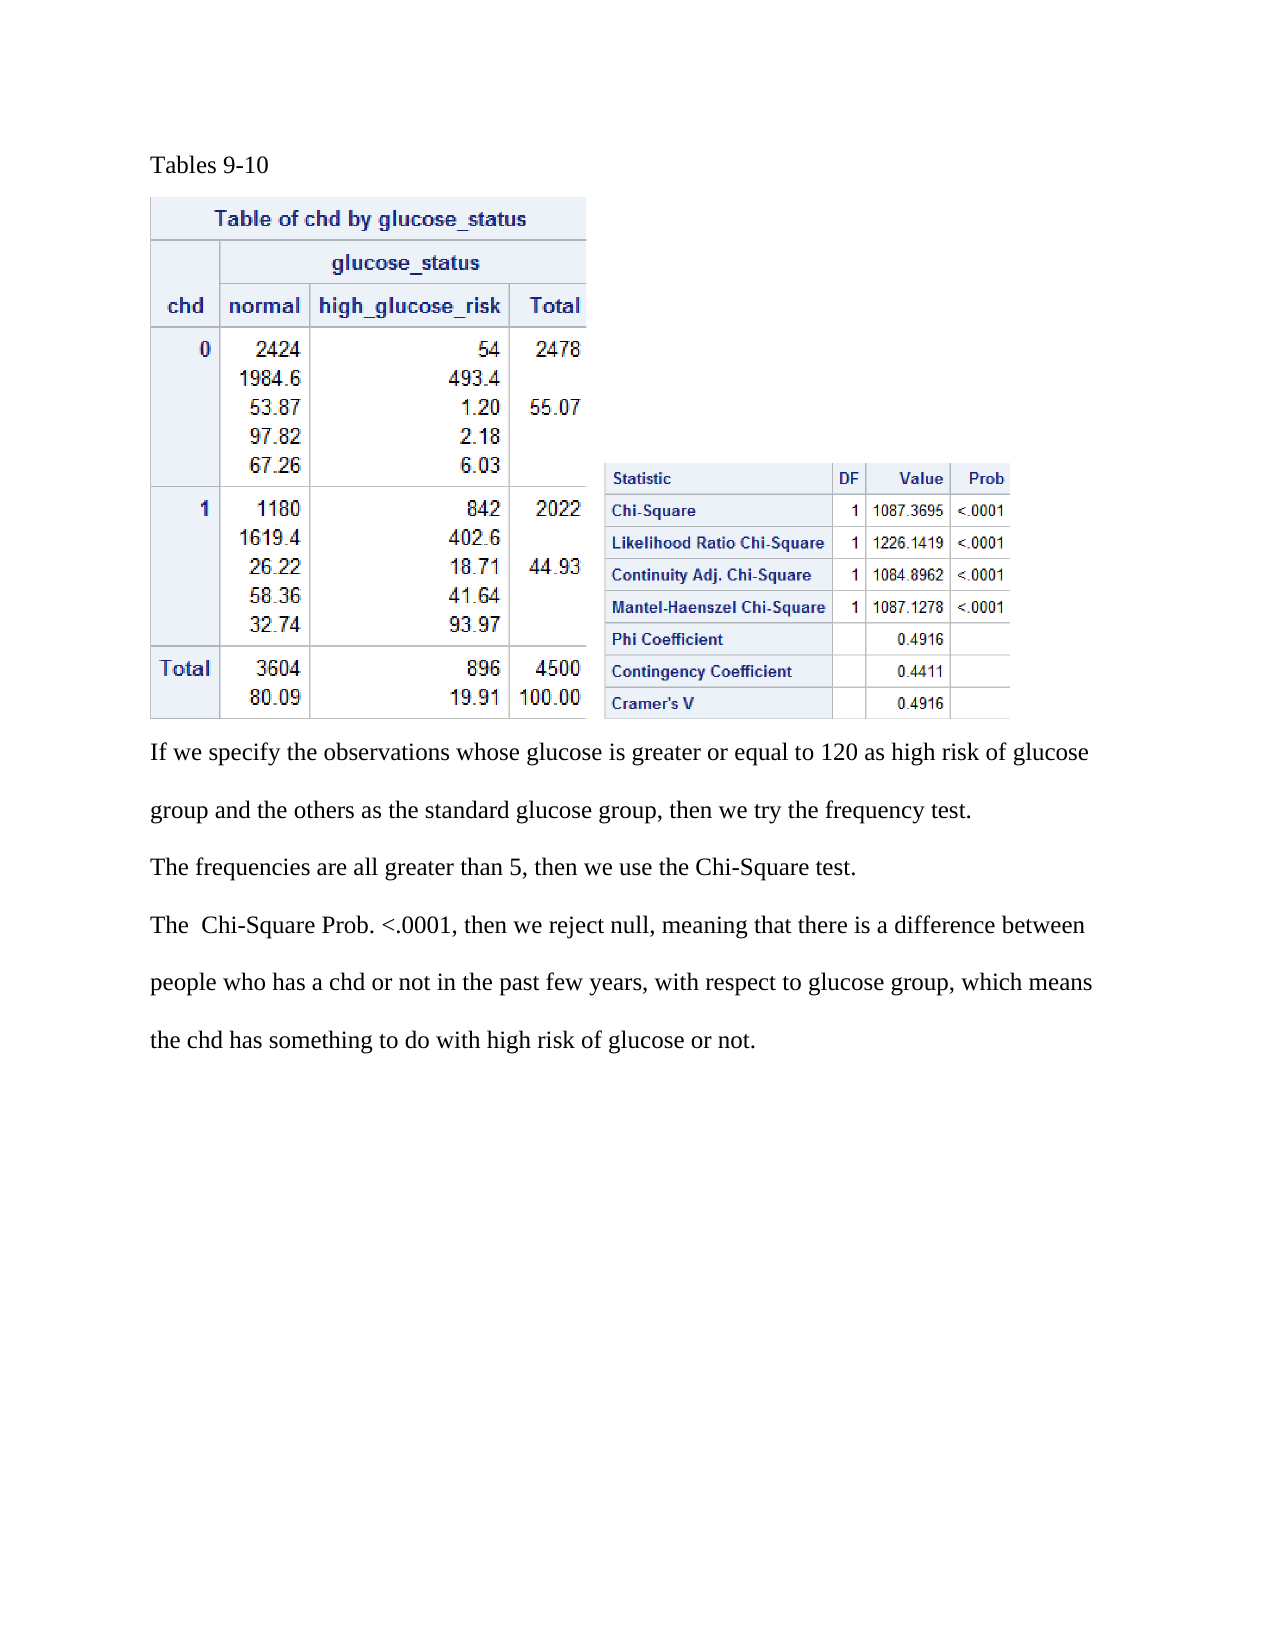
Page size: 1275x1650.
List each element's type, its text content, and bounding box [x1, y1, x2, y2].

text The Chi-Square Prob. <.0001, then we reject null, meaning that there is a difference between people who has a chd or not in the past few years, with respect to glucose group, which means the chd has something to do with high risk of glucose or not. [150, 910, 1125, 1053]
picture [150, 197, 587, 719]
picture [603, 463, 1010, 719]
text If we specify the observations whose glucose is greater or equal to 120 as high risk of glucose group and the others as the standard glucose group, then we try the frequency test. [150, 737, 1125, 823]
text Tables 9-10 [150, 150, 1125, 179]
text The frequencies are all greater than 5, then we use the Chi-Square test. [150, 852, 1125, 881]
